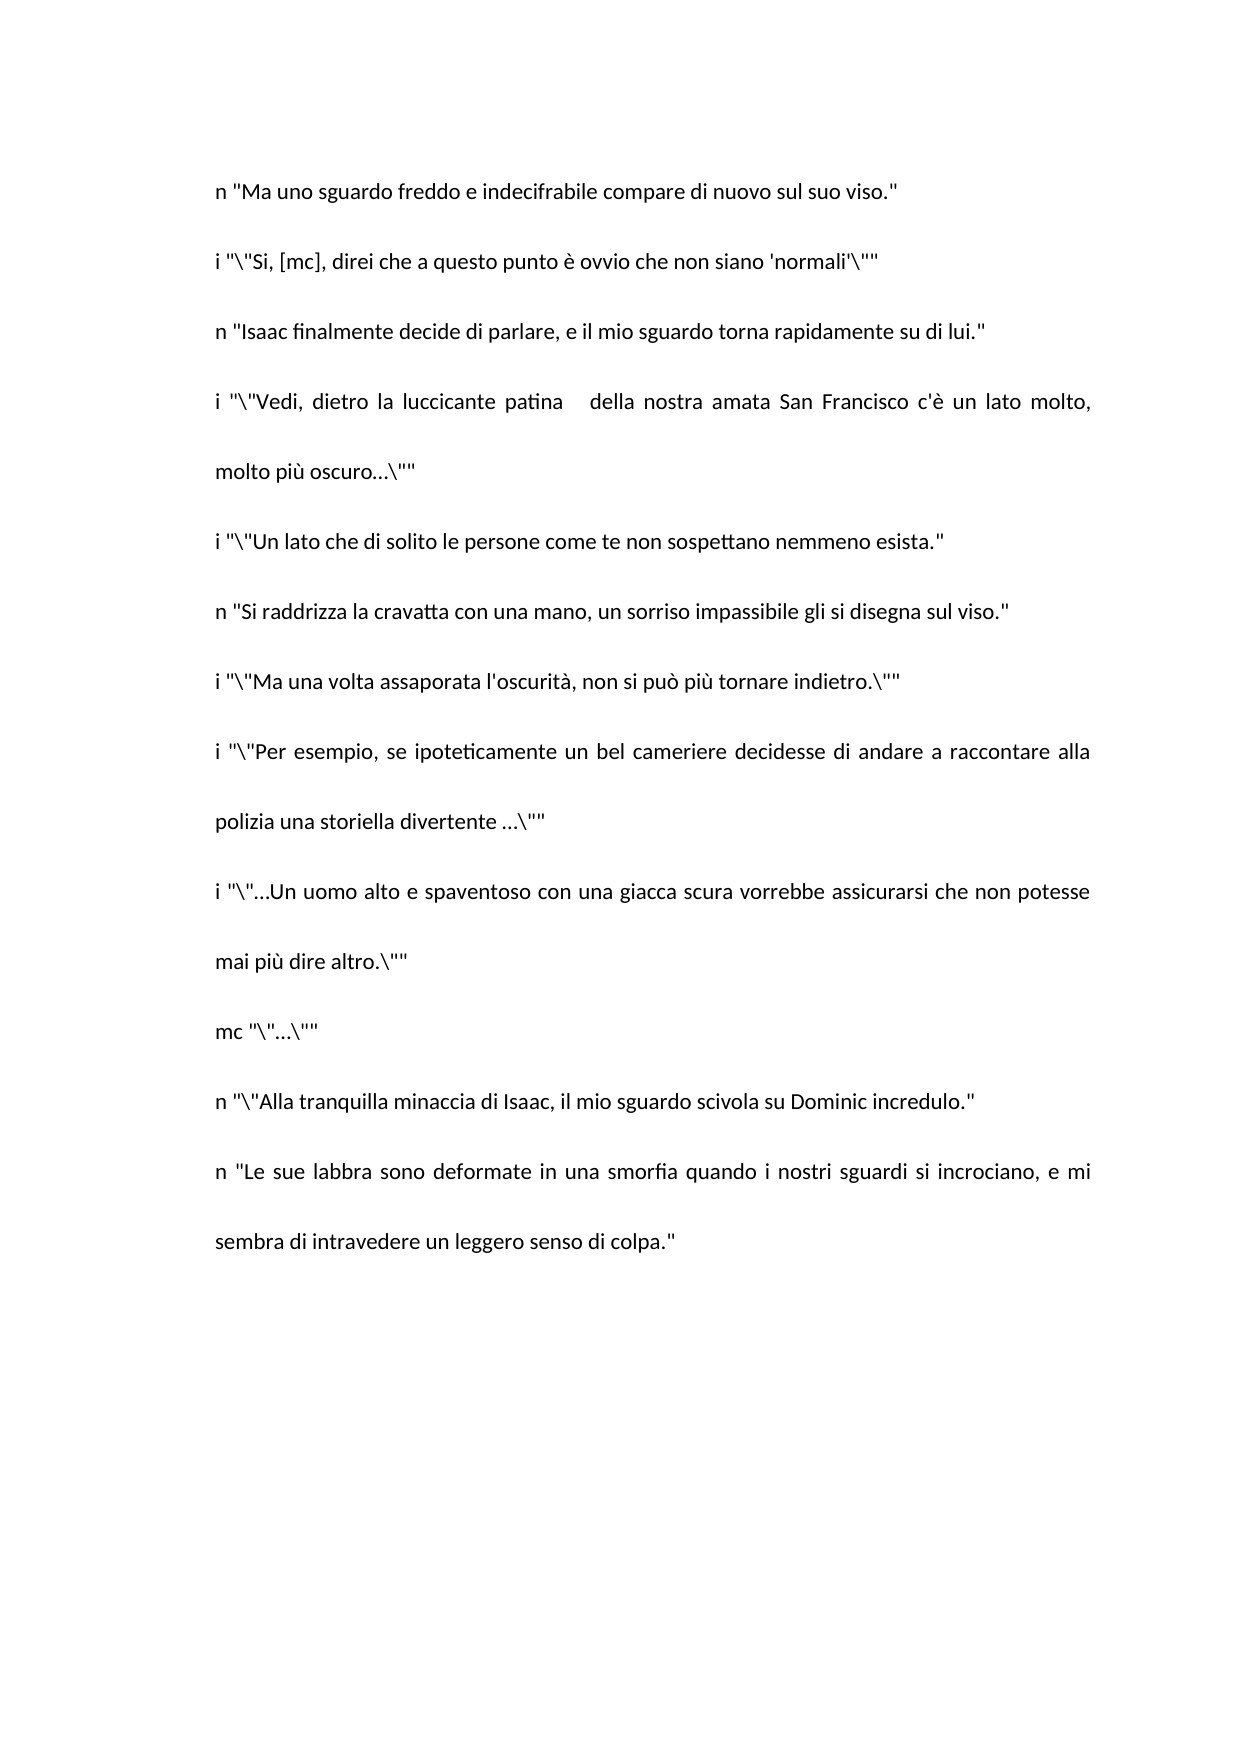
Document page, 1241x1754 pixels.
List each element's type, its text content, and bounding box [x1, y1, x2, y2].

text n "Le sue labbra sono deformate in una smorfia quando i nostri sguardi si incrociano, e mi sembra di intravedere un leggero senso di colpa." [215, 1157, 1092, 1255]
text i "\"Un lato che di solito le persone come te non sospettano nemmeno esista." [215, 527, 1092, 555]
text i "\"…Un uomo alto e spaventoso con una giacca scura vorrebbe assicurarsi che non potesse mai più dire altro.\"" [215, 877, 1092, 975]
text n "\"Alla tranquilla minaccia di Isaac, il mio sguardo scivola su Dominic incredulo." [215, 1087, 1092, 1115]
text i "\"Si, [mc], direi che a questo punto è ovvio che non siano 'normali'\"" [215, 247, 1092, 275]
text i "\"Vedi, dietro la luccicante patina della nostra amata San Francisco c'è un lato molto, molto più oscuro…\"" [215, 387, 1092, 485]
text i "\"Ma una volta assaporata l'oscurità, non si può più tornare indietro.\"" [215, 667, 1092, 695]
text n "Isaac finalmente decide di parlare, e il mio sguardo torna rapidamente su di lui." [215, 317, 1092, 345]
text i "\"Per esempio, se ipoteticamente un bel cameriere decidesse di andare a raccontare alla polizia una storiella divertente …\"" [215, 737, 1092, 835]
text n "Ma uno sguardo freddo e indecifrabile compare di nuovo sul suo viso." [215, 177, 1092, 205]
text n "Si raddrizza la cravatta con una mano, un sorriso impassibile gli si disegna sul viso." [215, 597, 1092, 625]
text mc "\"…\"" [215, 1017, 1092, 1045]
